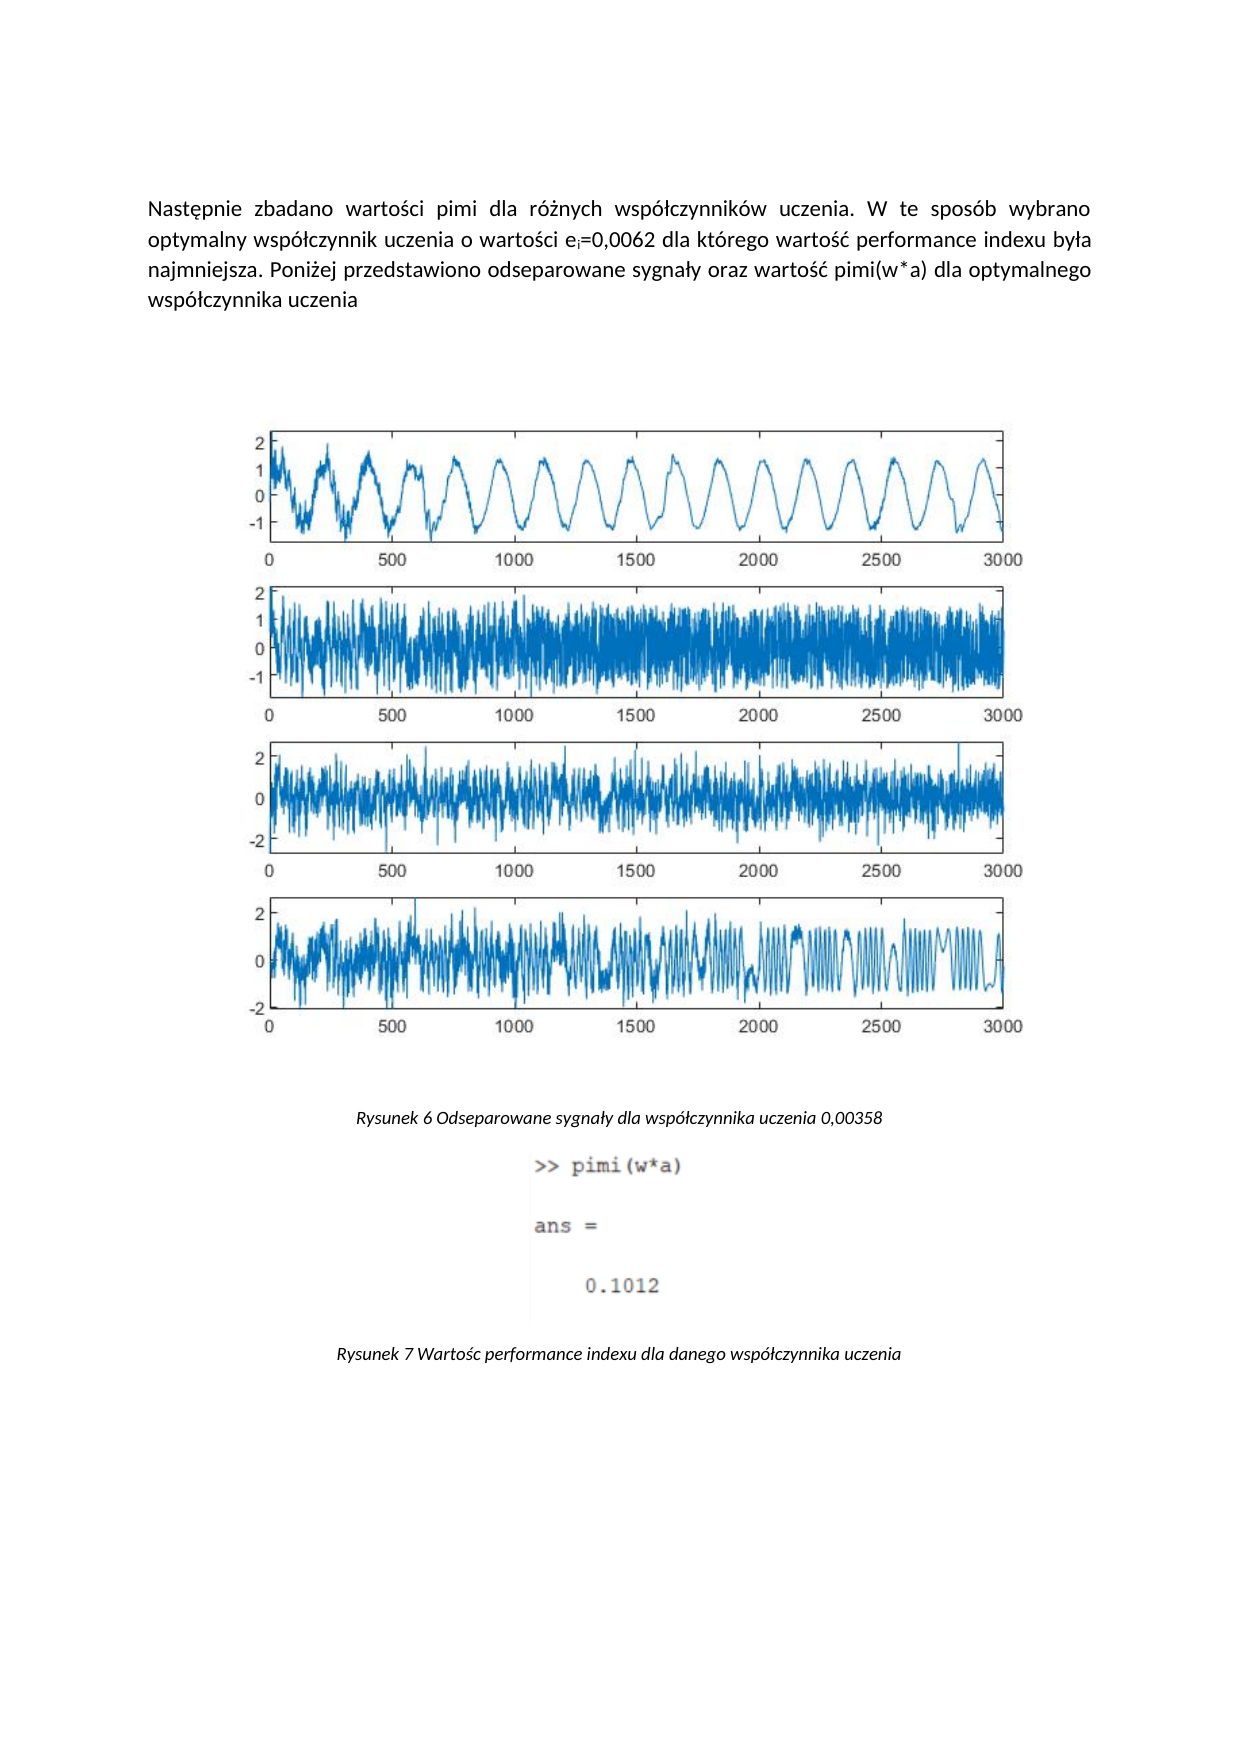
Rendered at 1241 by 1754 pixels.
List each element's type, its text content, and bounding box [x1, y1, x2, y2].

text Rysunek 7 Wartośc performance indexu dla danego współczynnika uczenia [148, 1342, 1093, 1365]
picture [529, 1150, 711, 1324]
text Następnie zbadano wartości pimi dla różnych współczynników uczenia. W te sposób wybrano optymalny współczynnik uczenia o wartości ei=0,0062 dla którego wartość performance indexu była najmniejsza. Poniżej przedstawiono odseparowane sygnały oraz wartość pimi(w*a) dla optymalnego współczynnika uczenia [148, 194, 1093, 313]
text Rysunek 6 Odseparowane sygnały dla współczynnika uczenia 0,00358 [148, 1106, 1093, 1129]
picture [147, 378, 1093, 1088]
